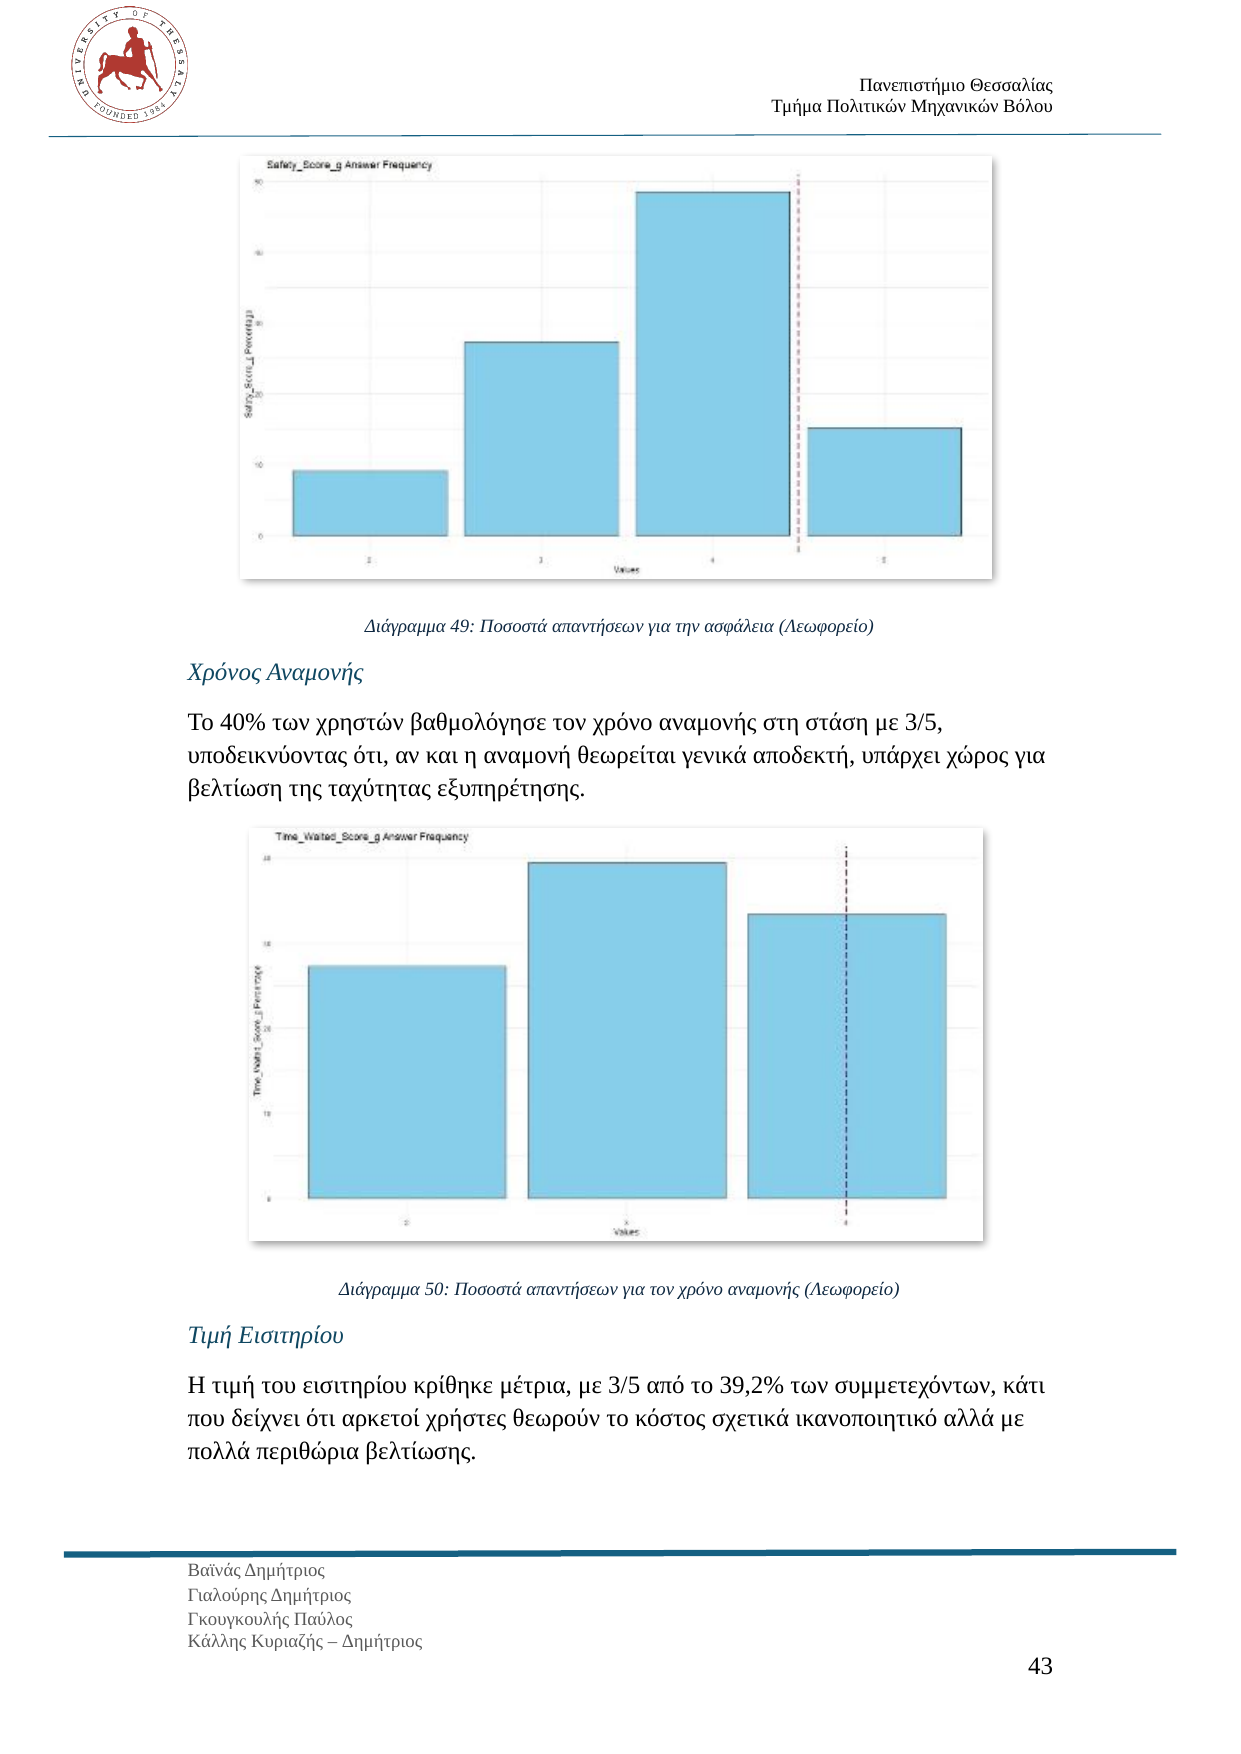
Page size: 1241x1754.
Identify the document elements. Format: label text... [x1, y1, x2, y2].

text Το 40% των χρηστών βαθμολόγησε τον χρόνο αναμονής στη στάση με 3/5, υποδεικνύοντας ότι, αν και η αναμονή θεωρείται γενικά αποδεκτή, υπάρχει χώρος για βελτίωση της ταχύτητας εξυπηρέτησης. [187, 707, 1053, 802]
picture [249, 828, 983, 1241]
text Η τιμή του εισιτηρίου κρίθηκε μέτρια, με 3/5 από το 39,2% των συμμετεχόντων, κάτι που δείχνει ότι αρκετοί χρήστες θεωρούν το κόστος σχετικά ικανοποιητικό αλλά με πολλά περιθώρια βελτίωσης. [187, 1370, 1053, 1465]
picture [71, 6, 188, 123]
text Χρόνος Αναμονής [187, 657, 1053, 686]
text Τιμή Εισιτηρίου [187, 1321, 1053, 1349]
picture [240, 156, 992, 579]
